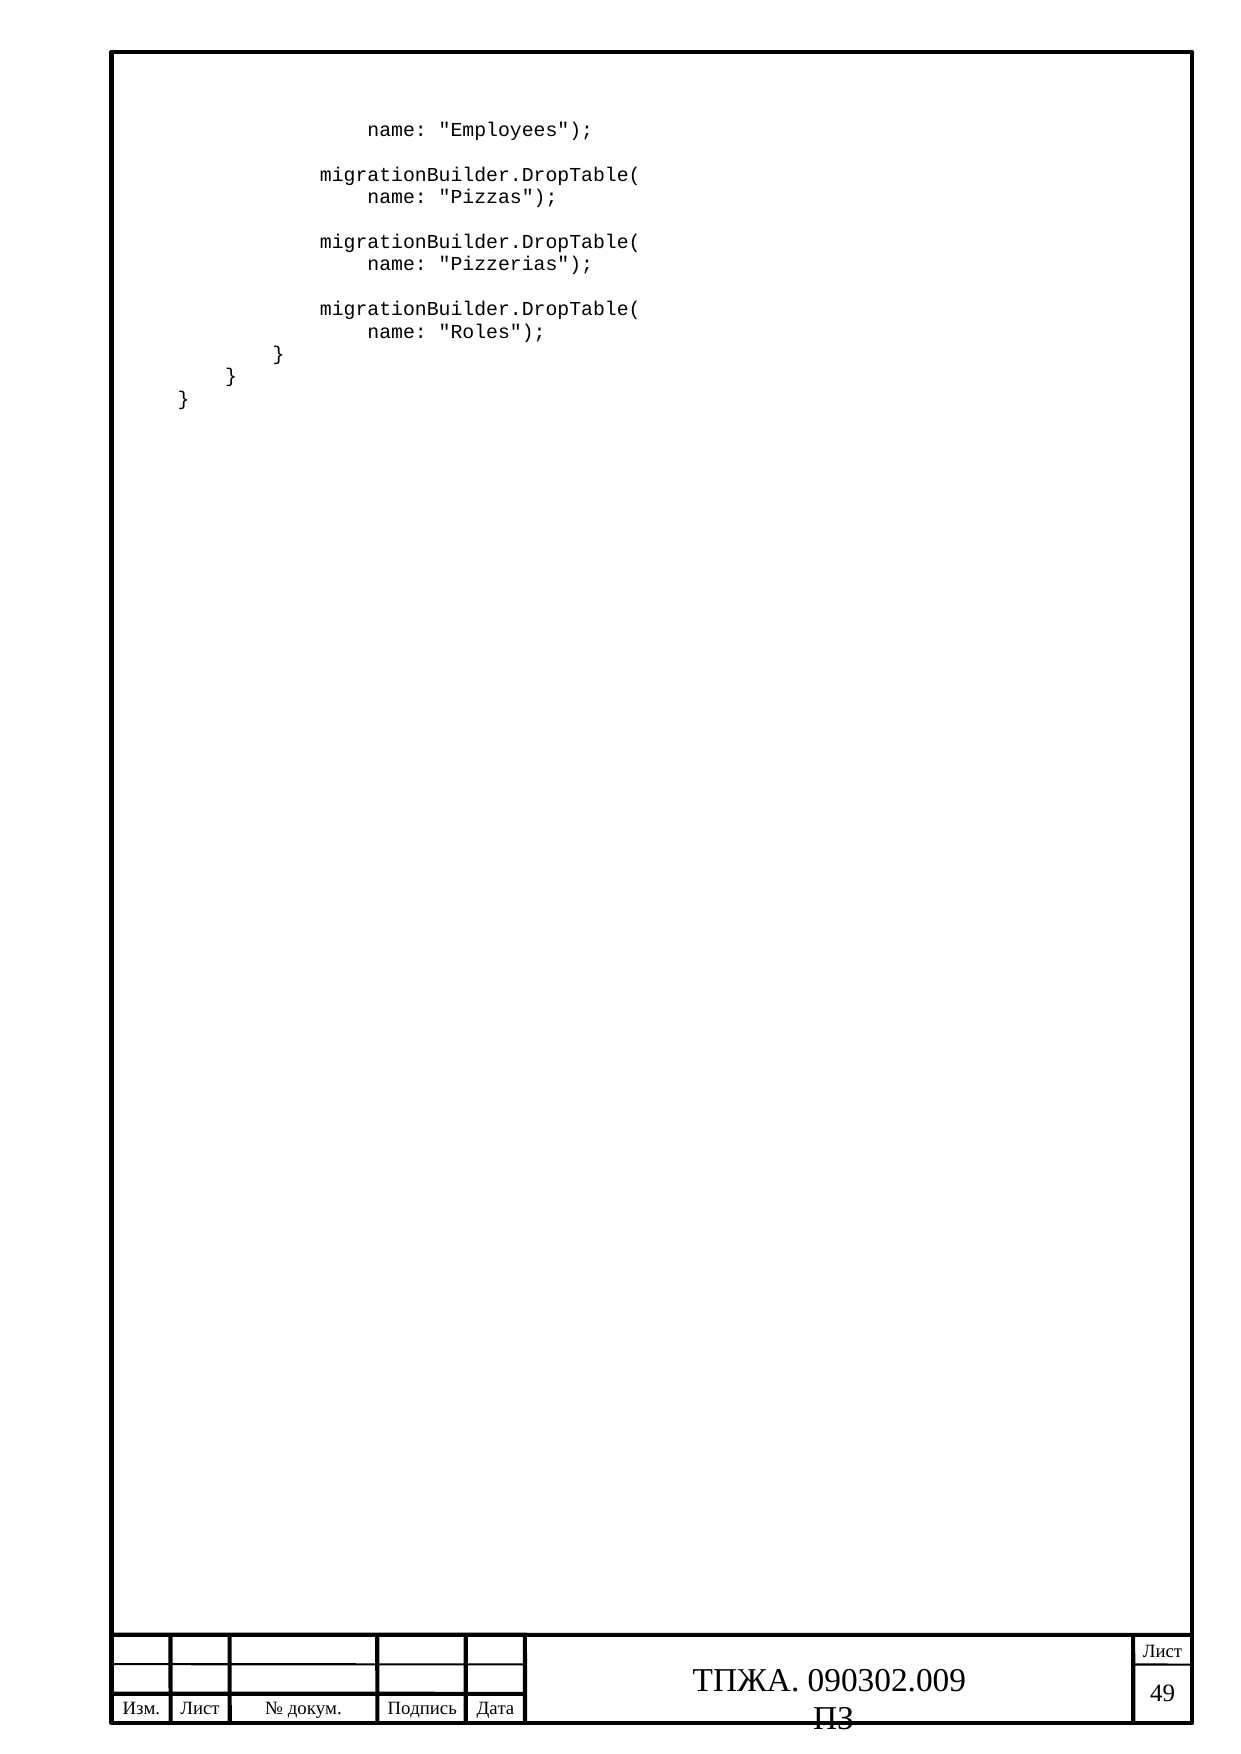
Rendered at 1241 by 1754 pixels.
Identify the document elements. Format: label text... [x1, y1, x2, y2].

text name: "Roles"); [177, 322, 1152, 344]
text } [177, 389, 1152, 411]
text name: "Pizzerias"); [177, 254, 1152, 277]
text migrationBuilder.DropTable( [177, 232, 1152, 254]
text name: "Employees"); [177, 120, 1152, 142]
text } [177, 366, 1152, 389]
text migrationBuilder.DropTable( [177, 165, 1152, 187]
text } [177, 344, 1152, 366]
text name: "Pizzas"); [177, 187, 1152, 209]
text migrationBuilder.DropTable( [177, 299, 1152, 322]
